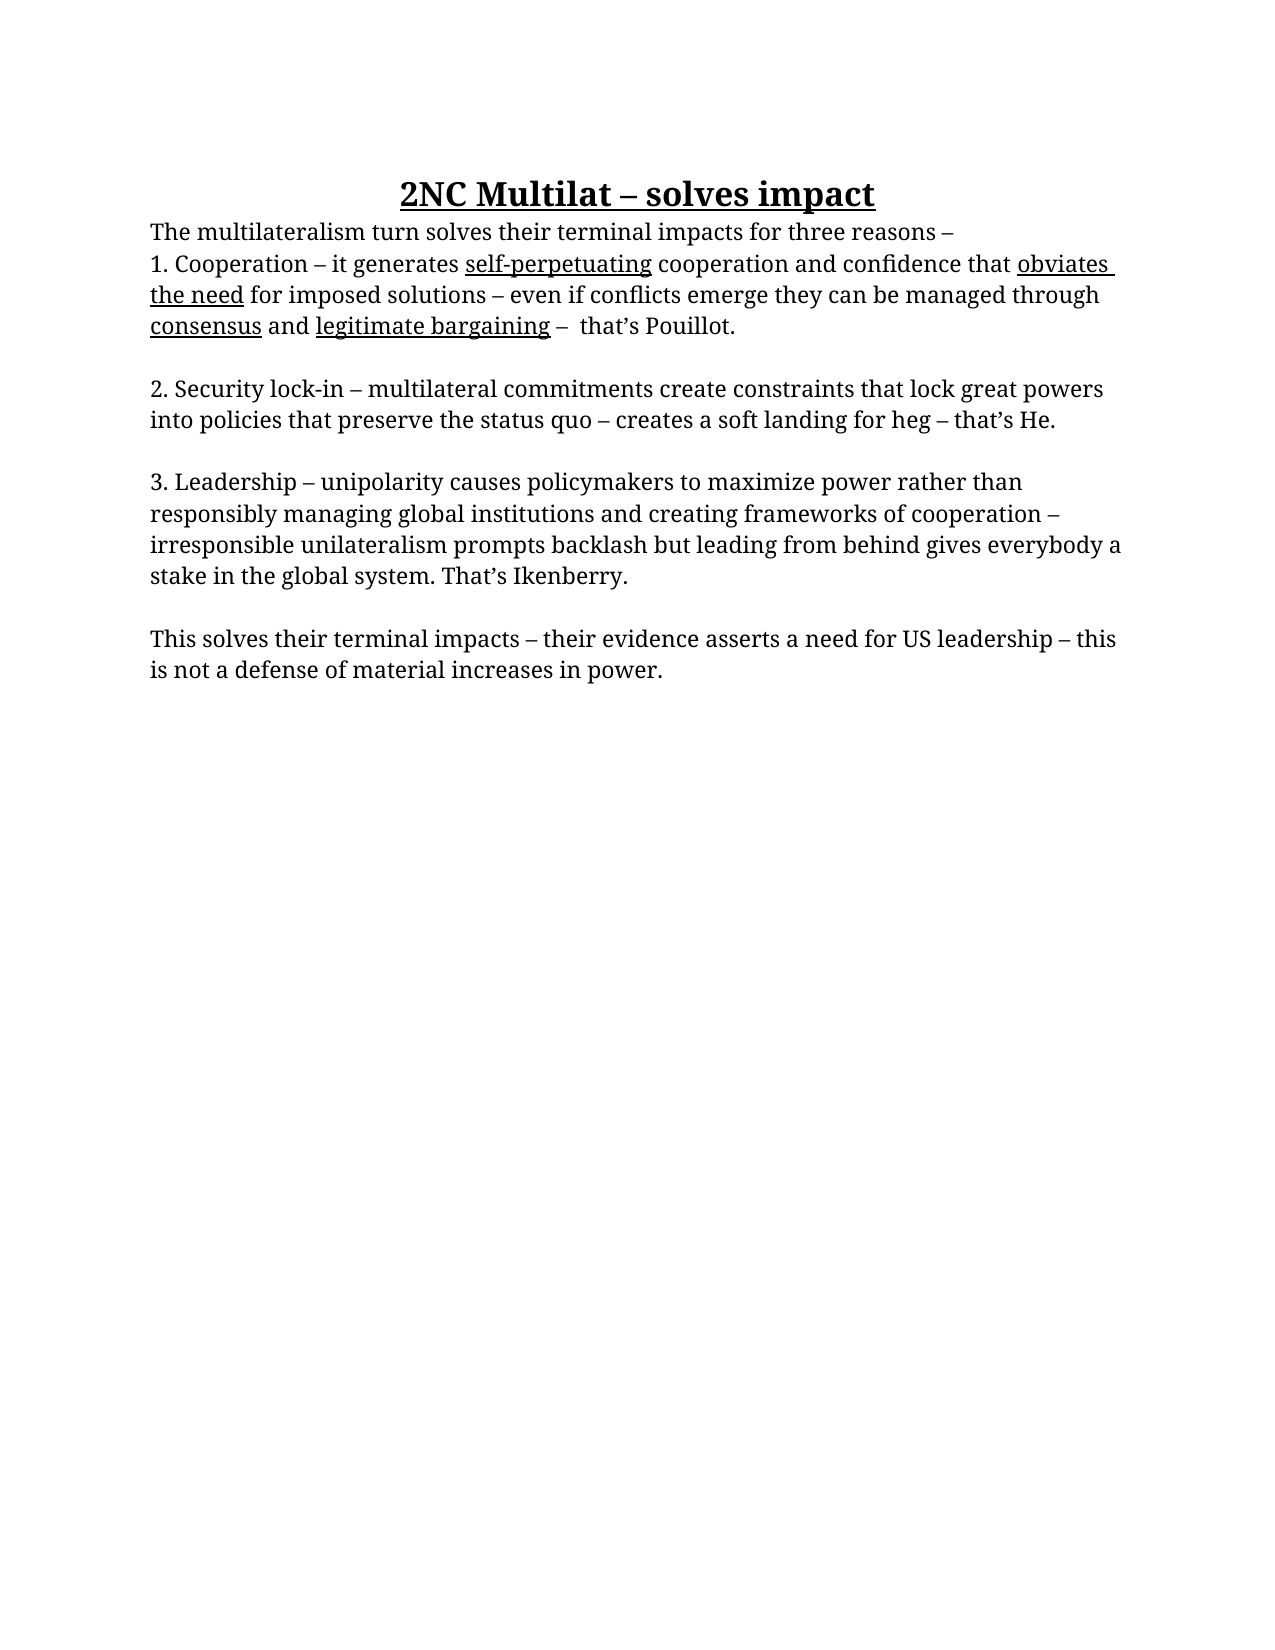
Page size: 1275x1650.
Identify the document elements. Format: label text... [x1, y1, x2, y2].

text 1. Cooperation – it generates self-perpetuating cooperation and confidence that obviates the need for imposed solutions – even if conflicts emerge they can be managed through consensus and legitimate bargaining – that’s Pouillot. [150, 247, 1125, 341]
text This solves their terminal impacts – their evidence asserts a need for US leadership – this is not a defense of material increases in power. [150, 622, 1125, 685]
text 2. Security lock-in – multilateral commitments create constraints that lock great powers into policies that preserve the status quo – creates a soft landing for heg – that’s He. [150, 372, 1125, 435]
subtitle 2NC Multilat – solves impact [150, 171, 1125, 216]
text 3. Leadership – unipolarity causes policymakers to maximize power rather than responsibly managing global institutions and creating frameworks of cooperation – irresponsible unilateralism prompts backlash but leading from behind gives everybody a stake in the global system. That’s Ikenberry. [150, 466, 1125, 591]
text The multilateralism turn solves their terminal impacts for three reasons – [150, 216, 1125, 247]
